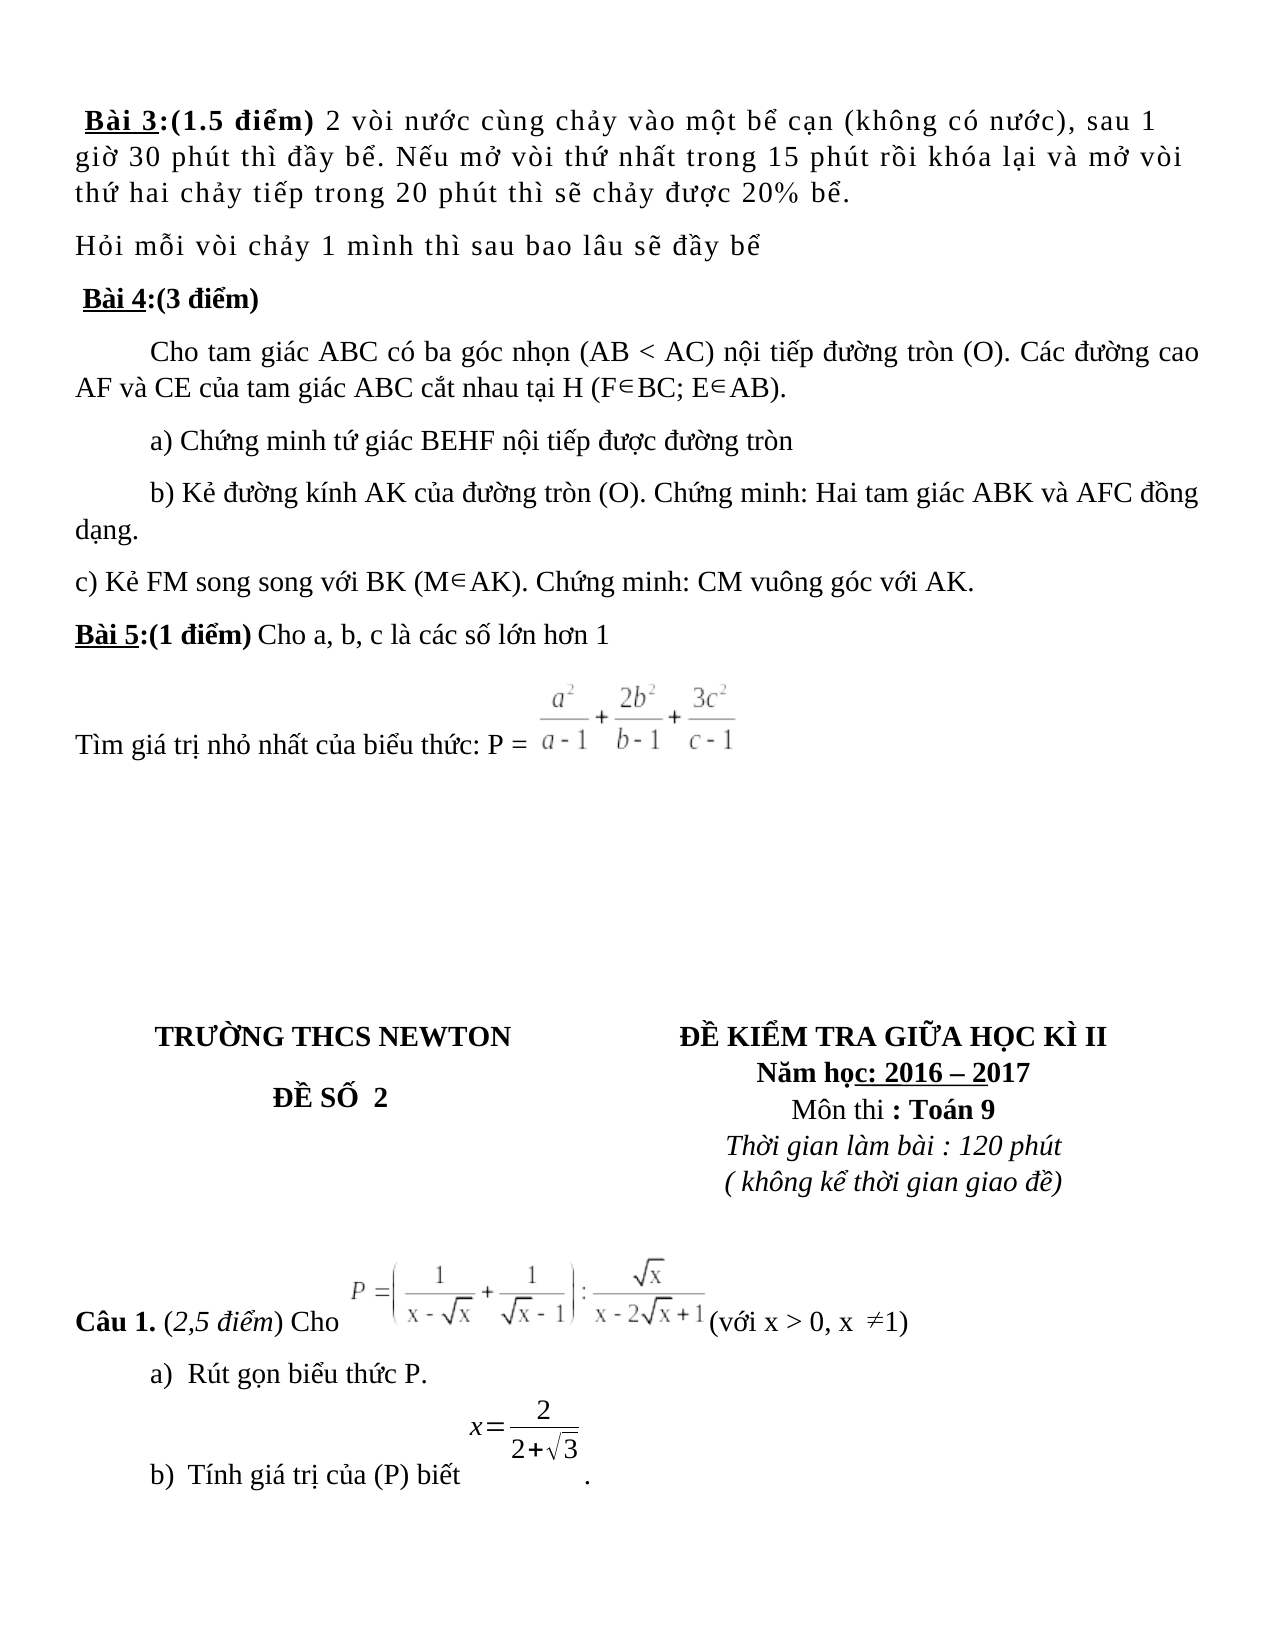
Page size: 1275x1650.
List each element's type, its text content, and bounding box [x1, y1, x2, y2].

text a) Chứng minh tứ giác BEHF nội tiếp được đường tròn [75, 423, 1200, 456]
text Bài 3:(1.5 điểm) 2 vòi nước cùng chảy vào một bể cạn (không có nước), sau 1 giờ 30 phút thì đầy bể. Nếu mở vòi thứ nhất trong 15 phút rồi khóa lại và mở vòi thứ hai chảy tiếp trong 20 phút thì sẽ chảy được 20 bể. [75, 103, 1200, 209]
text Bài 4:(3 điểm) [75, 281, 1200, 314]
text Cho tam giác ABC có ba góc nhọn (AB < AC) nội tiếp đường tròn (O). Các đường cao AF và CE của tam giác ABC cắt nhau tại H (F; EAB). [75, 334, 1200, 403]
text Câu 1. (2,5 điểm) Cho (với x > 0, x 1) [75, 1253, 1200, 1337]
table_header ĐỀ KIỂM TRA GIỮA HỌC KÌ II Năm học: 2016 – 2017 Môn thi : Toán 9 Thời gian làm bài : 120 phút ( không kể thời gian giao đề) [579, 1020, 1207, 1253]
text Tìm giá trị nhỏ nhất của biểu thức: P = [75, 676, 1200, 760]
table_header TRƯỜNG THCS NEWTON [0, 1020, 579, 1253]
text Hỏi mỗi vòi chảy 1 mình thì sau bao lâu sẽ đầy bể [75, 228, 1200, 262]
list Rút gọn biểu thức P. [150, 1357, 1200, 1390]
text Bài 5:(1 điểm) Cho a, b, c là các số lớn hơn 1 [75, 617, 1200, 651]
text c) Kẻ FM song song với BK (MAK). Chứng minh: CM vuông góc với AK. [75, 564, 1200, 598]
text b) Kẻ đường kính AK của đường tròn (O). Chứng minh: Hai tam giác ABK và AFC đồng dạng. [75, 476, 1200, 545]
list Tính giá trị của (P) biết . [150, 1395, 1200, 1491]
